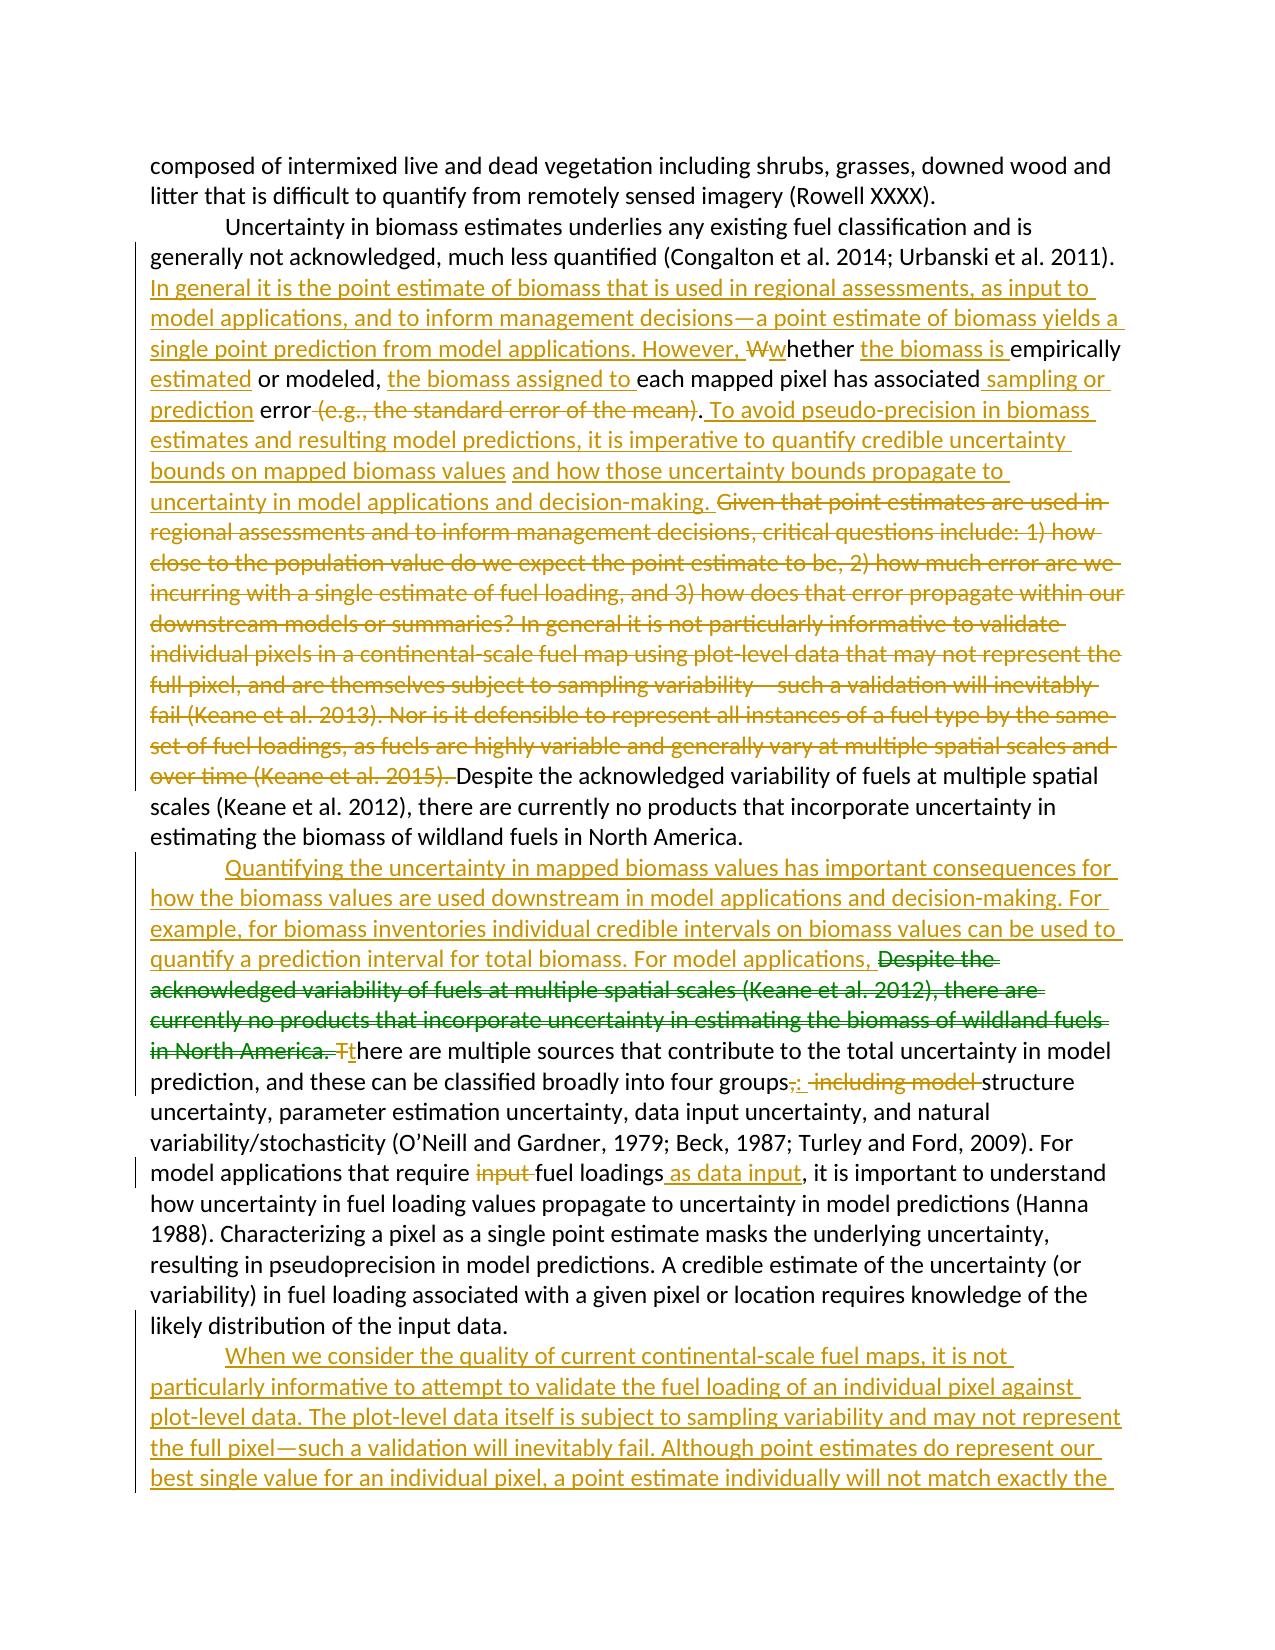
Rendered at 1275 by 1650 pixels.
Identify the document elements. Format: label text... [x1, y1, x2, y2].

text here are multiple sources that contribute to the total uncertainty in model prediction, and these can be classified broadly into four groupsstructure uncertainty, parameter estimation uncertainty, data input uncertainty, and natural variability/stochasticity (O’Neill and Gardner, 1979; Beck, 1987; Turley and Ford, 2009). For model applications that require fuel loadings, it is important to understand how uncertainty in fuel loading values propagate to uncertainty in model predictions (Hanna 1988). Characterizing a pixel as a single point estimate masks the underlying uncertainty, resulting in pseudoprecision in model predictions. A credible estimate of the uncertainty (or variability) in fuel loading associated with a given pixel or location requires knowledge of the likely distribution of the input data. [150, 852, 1125, 1340]
text Uncertainty in biomass estimates underlies any existing fuel classification and is generally not acknowledged, much less quantified (Congalton et al. 2014; Urbanski et al. 2011). hether empirically or modeled, each mapped pixel has associated error. [150, 211, 1125, 329]
text Uncertainty in biomass estimates underlies any existing fuel classification and is generally not acknowledged, much less quantified (Congalton et al. 2014; Urbanski et al. 2011). hether empirically or modeled, each mapped pixel has associated error. [150, 330, 1125, 594]
text Uncertainty in biomass estimates underlies any existing fuel classification and is generally not acknowledged, much less quantified (Congalton et al. 2014; Urbanski et al. 2011). hether empirically or modeled, each mapped pixel has associated error. [150, 595, 1125, 852]
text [150, 150, 1125, 211]
